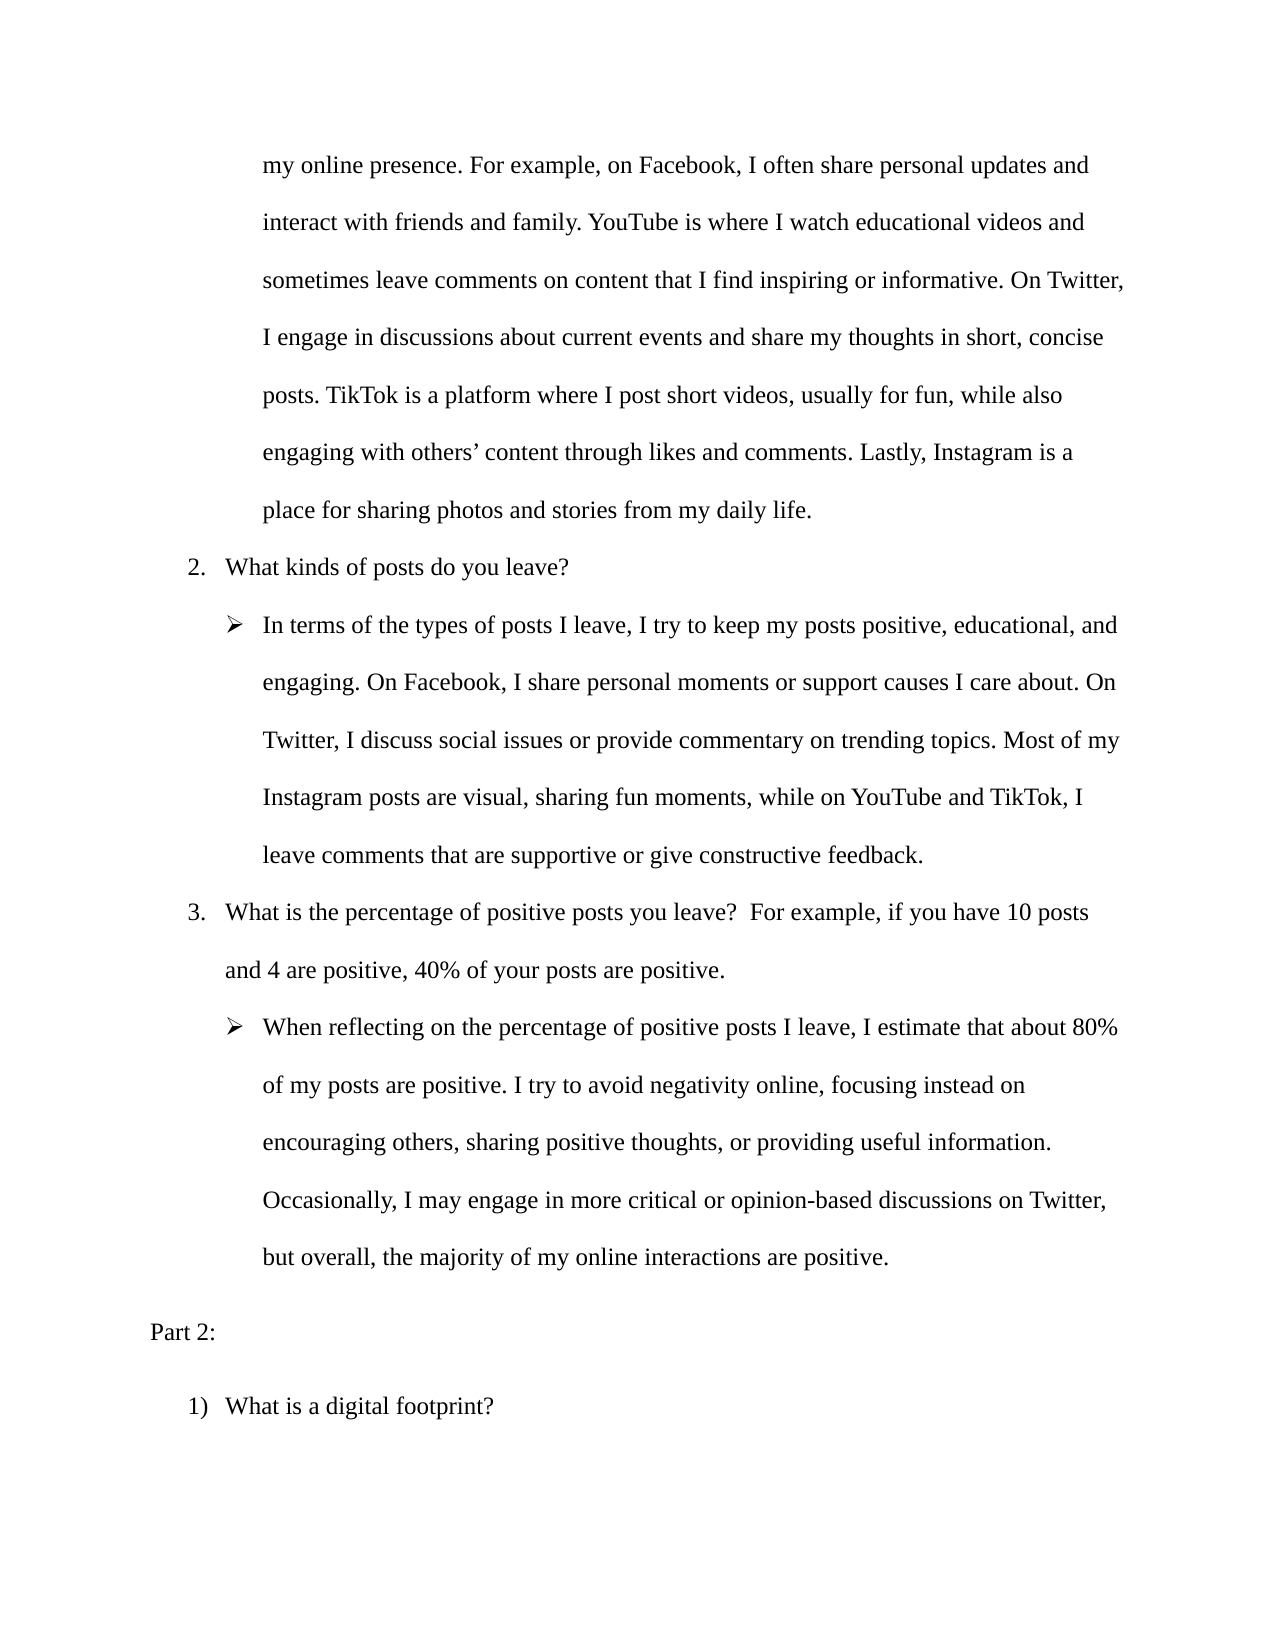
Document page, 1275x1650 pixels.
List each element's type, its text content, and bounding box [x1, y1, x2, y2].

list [225, 150, 1125, 524]
list What is a digital footprint? [187, 1391, 1125, 1419]
list In terms of the types of posts I leave, I try to keep my posts positive, educational, and engaging. On Facebook, I share personal moments or support causes I care about. On Twitter, I discuss social issues or provide commentary on trending topics. Most of my Instagram posts are visual, sharing fun moments, while on YouTube and TikTok, I leave comments that are supportive or give constructive feedback. [225, 610, 1125, 869]
text Part 2: [150, 1317, 1125, 1345]
list When reflecting on the percentage of positive posts I leave, I estimate that about 80% of my posts are positive. I try to avoid negativity online, focusing instead on encouraging others, sharing positive thoughts, or providing useful information. Occasionally, I may engage in more critical or opinion-based discussions on Twitter, but overall, the majority of my online interactions are positive. [225, 1012, 1125, 1271]
list What is the percentage of positive posts you leave? For example, if you have 10 posts and 4 are positive, 40% of your posts are positive. [187, 897, 1125, 984]
list What kinds of posts do you leave? [187, 552, 1125, 581]
